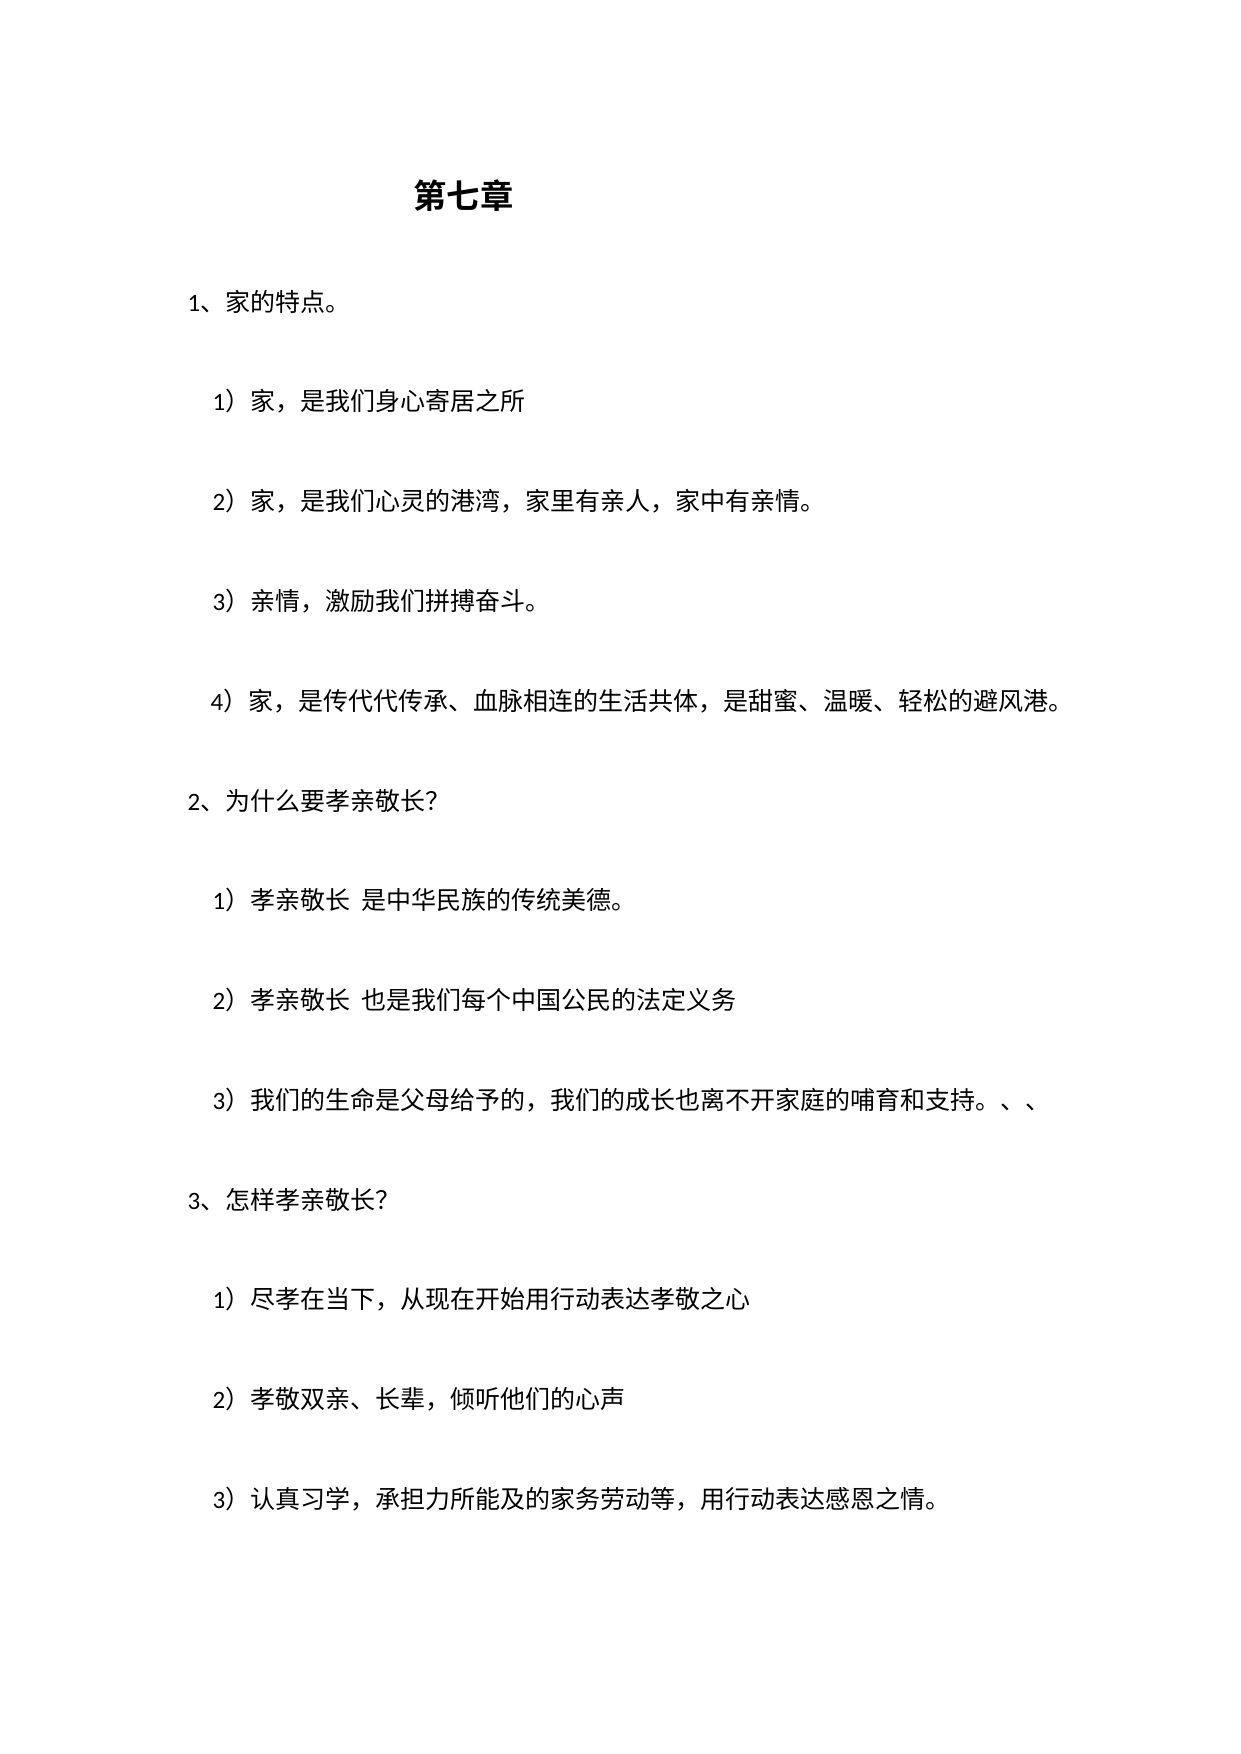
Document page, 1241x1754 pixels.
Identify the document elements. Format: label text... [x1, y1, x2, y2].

text 3）亲情，激励我们拼搏奋斗。 [187, 567, 1053, 632]
text 1）孝亲敬长 是中华民族的传统美德。 [187, 866, 1053, 931]
text 1）尽孝在当下，从现在开始用行动表达孝敬之心 [187, 1266, 1053, 1331]
text 2）孝敬双亲、长辈，倾听他们的心声 [187, 1365, 1053, 1430]
text 1、家的特点。 [187, 268, 1053, 333]
text 3）我们的生命是父母给予的，我们的成长也离不开家庭的哺育和支持。、、 [187, 1066, 1053, 1131]
text 4）家，是传代代传承、血脉相连的生活共体，是甜蜜、温暖、轻松的避风港。 [210, 667, 1053, 732]
text 3、怎样孝亲敬长？ [187, 1166, 1053, 1231]
text 第七章 [279, 162, 1053, 227]
text 3）认真习学，承担力所能及的家务劳动等，用行动表达感恩之情。 [187, 1465, 1053, 1530]
text 1）家，是我们身心寄居之所 [187, 367, 1053, 432]
text 2）孝亲敬长 也是我们每个中国公民的法定义务 [187, 966, 1053, 1031]
text 2）家，是我们心灵的港湾，家里有亲人，家中有亲情。 [187, 467, 1053, 532]
text 2、为什么要孝亲敬长？ [187, 767, 1053, 832]
